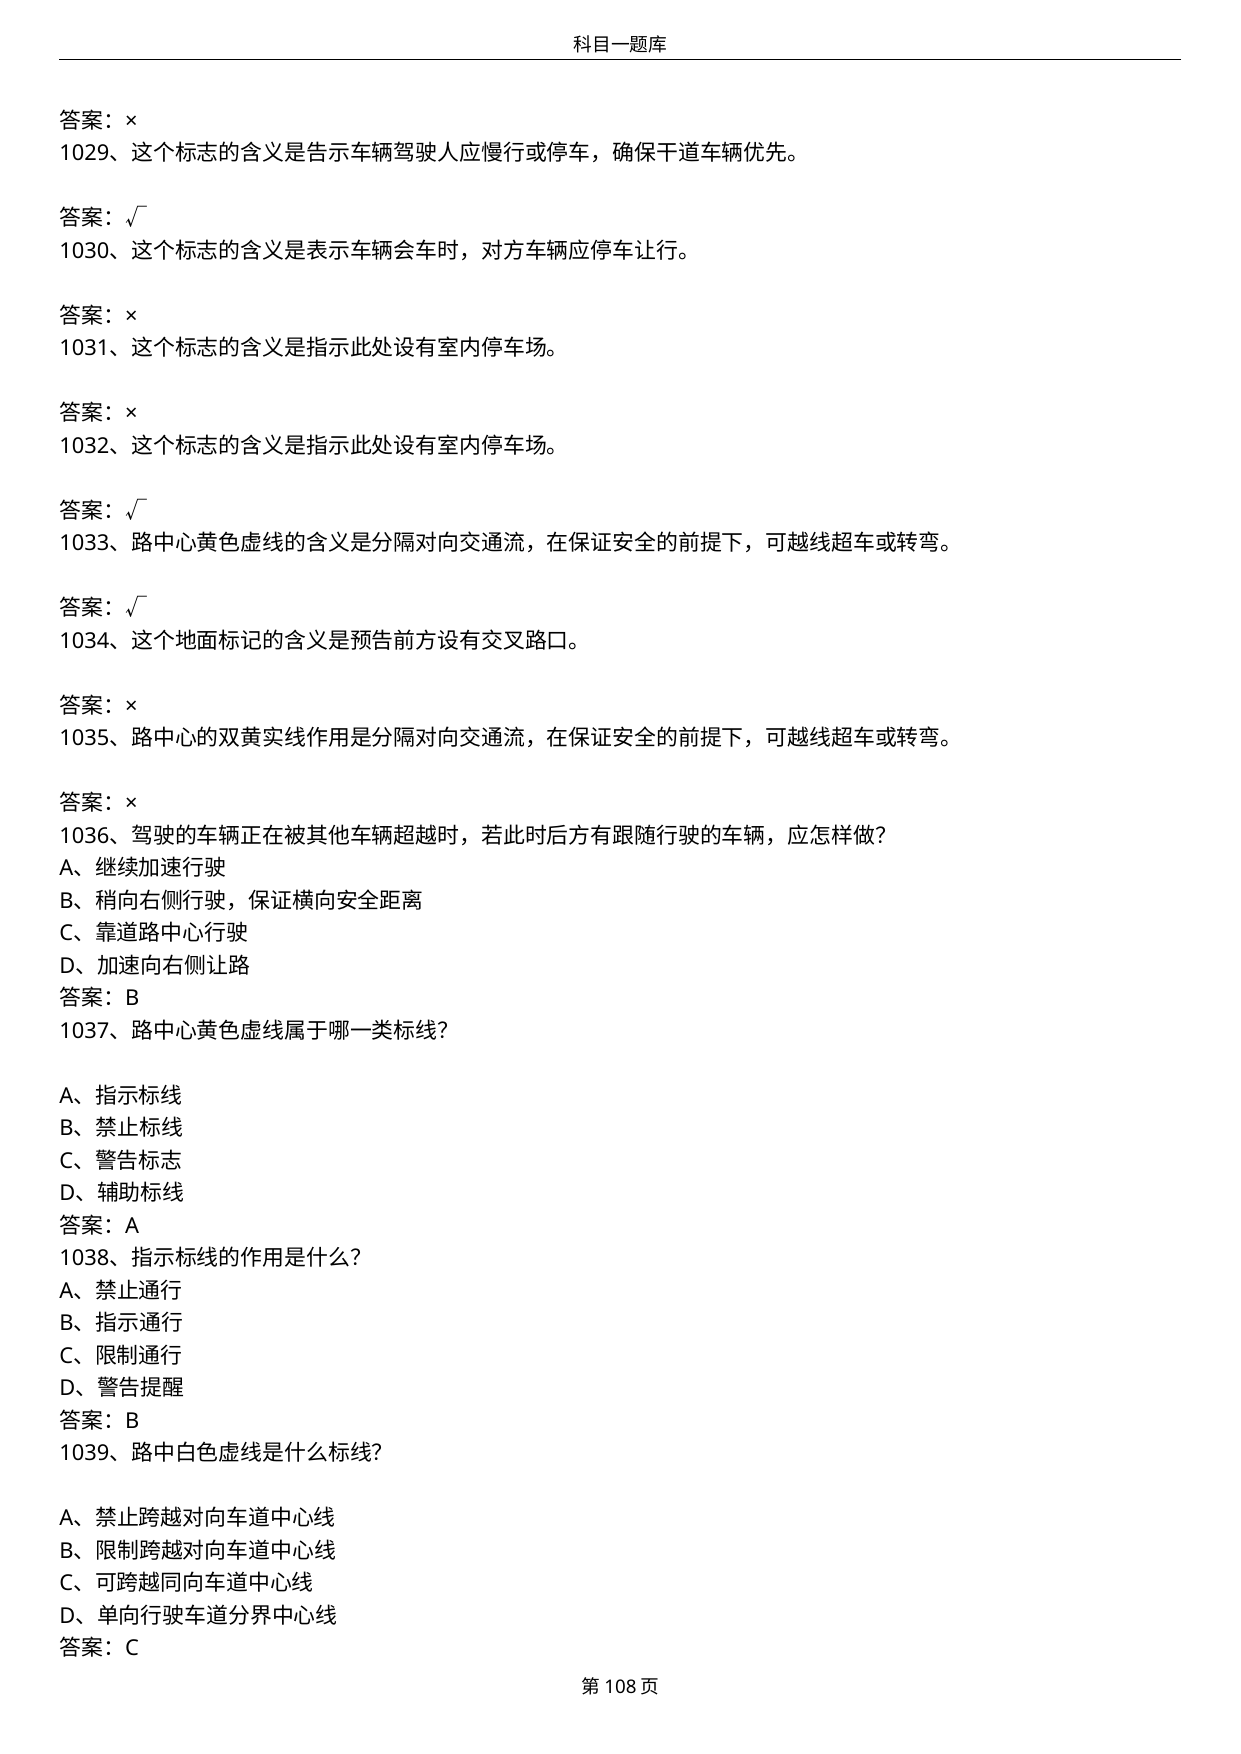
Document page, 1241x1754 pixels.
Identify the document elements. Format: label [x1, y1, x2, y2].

text [59, 70, 1181, 1662]
